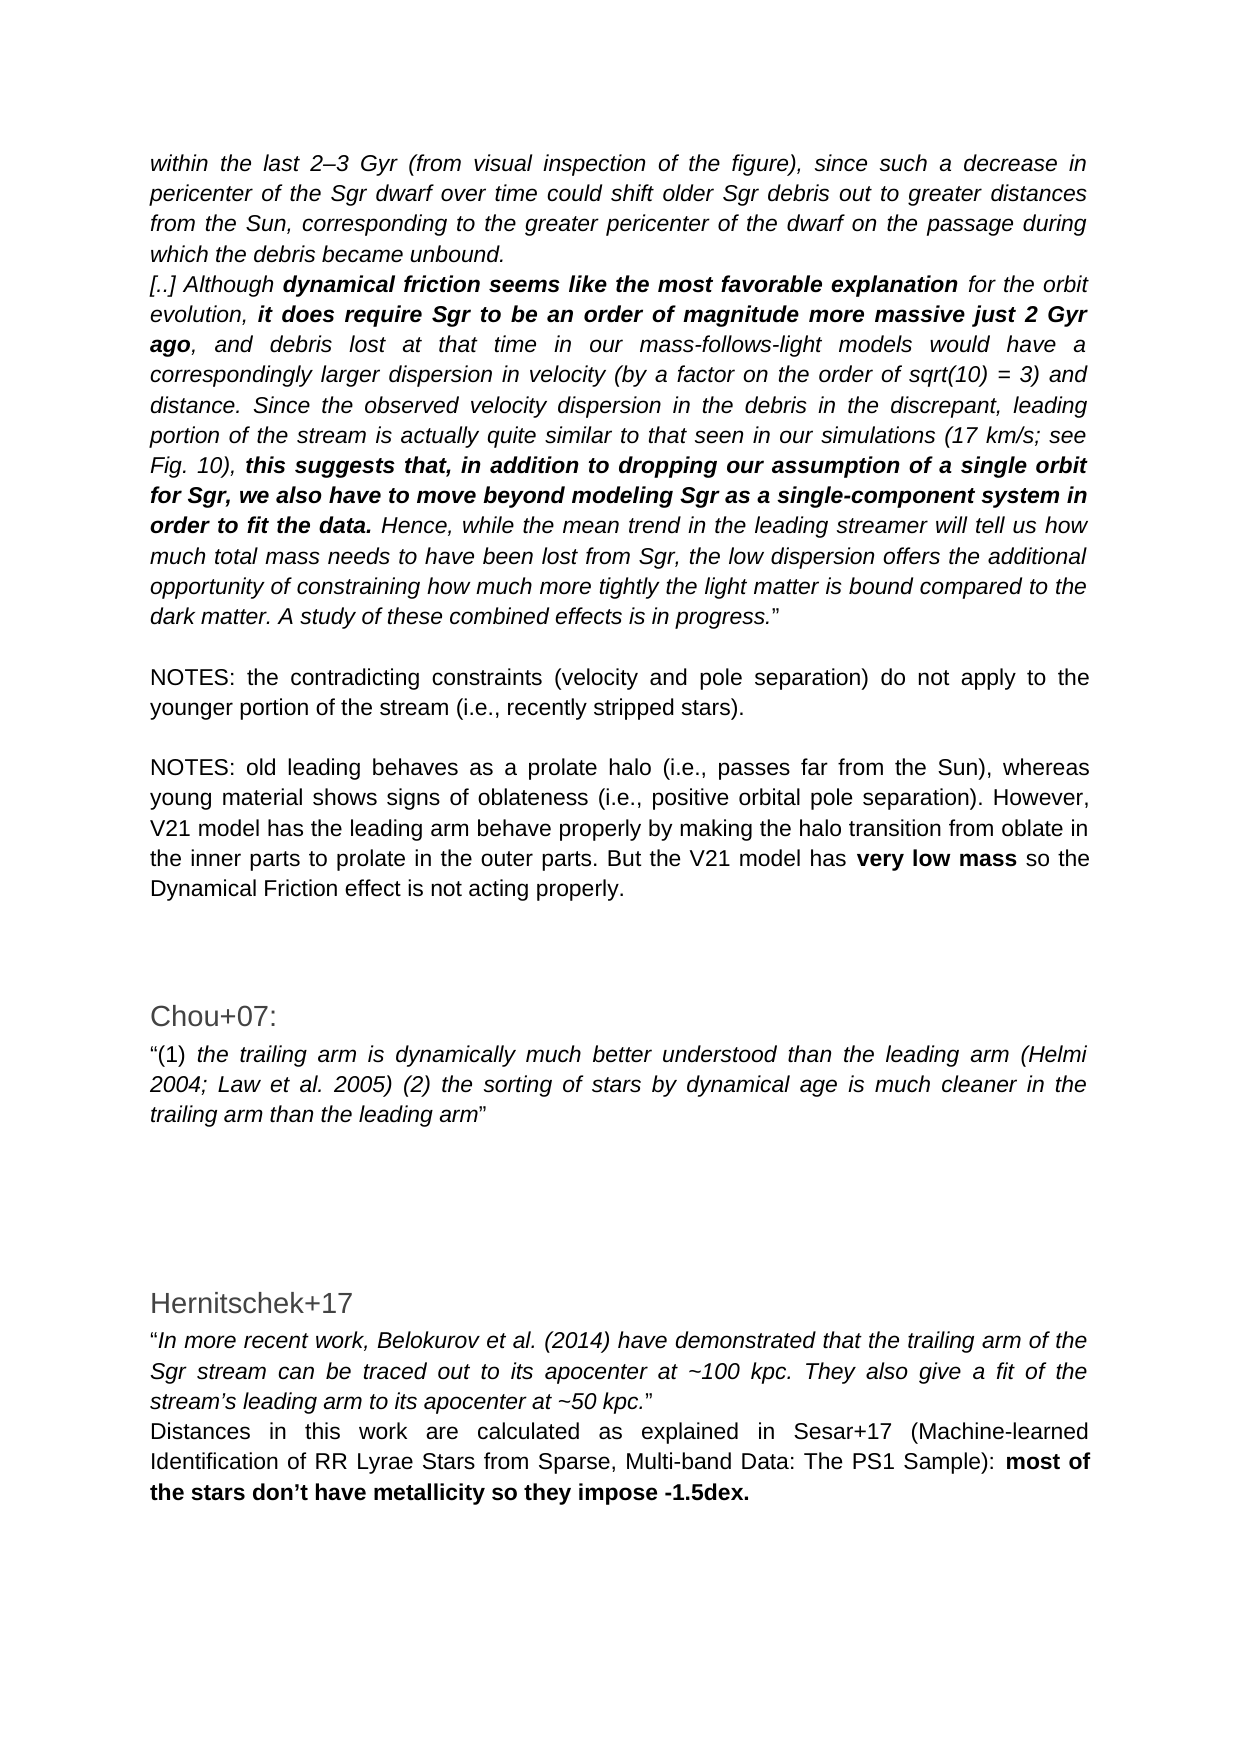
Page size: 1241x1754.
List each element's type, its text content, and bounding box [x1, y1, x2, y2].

text NOTES: old leading behaves as a prolate halo (i.e., passes far from the Sun), whereas young material shows signs of oblateness (i.e., positive orbital pole separation). However, V21 model has the leading arm behave properly by making the halo transition from oblate in the inner parts to prolate in the outer parts. But the V21 model has very low mass so the Dynamical Friction effect is not acting properly. [150, 754, 1090, 901]
text [..] Although dynamical friction seems like the most favorable explanation for the orbit evolution, it does require Sgr to be an order of magnitude more massive just 2 Gyr ago, and debris lost at that time in our mass-follows-light models would have a correspondingly larger dispersion in velocity (by a factor on the order of sqrt(10) = 3) and distance. Since the observed velocity dispersion in the debris in the discrepant, leading portion of the stream is actually quite similar to that seen in our simulations (17 km/s; see Fig. 10), this suggests that, in addition to dropping our assumption of a single orbit for Sgr, we also have to move beyond modeling Sgr as a single-component system in order to fit the data. Hence, while the mean trend in the leading streamer will tell us how much total mass needs to have been lost from Sgr, the low dispersion offers the additional opportunity of constraining how much more tightly the light matter is bound compared to the dark matter. A study of these combined effects is in progress.” [150, 271, 1090, 629]
text “In more recent work, Belokurov et al. (2014) have demonstrated that the trailing arm of the Sgr stream can be traced out to its apocenter at ~100 kpc. They also give a fit of the stream’s leading arm to its apocenter at ~50 kpc.” [150, 1327, 1090, 1414]
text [150, 150, 1090, 267]
text “(1) the trailing arm is dynamically much better understood than the leading arm (Helmi 2004; Law et al. 2005) (2) the sorting of stars by dynamical age is much cleaner in the trailing arm than the leading arm” [150, 1041, 1090, 1128]
subtitle Chou+07: [150, 999, 1090, 1032]
subtitle Hernitschek+17 [150, 1286, 1090, 1319]
text NOTES: the contradicting constraints (velocity and pole separation) do not apply to the younger portion of the stream (i.e., recently stripped stars). [150, 663, 1090, 720]
text Distances in this work are calculated as explained in Sesar+17 (Machine-learned Identification of RR Lyrae Stars from Sparse, Multi-band Data: The PS1 Sample): most of the stars don’t have metallicity so they impose -1.5dex. [150, 1418, 1090, 1505]
